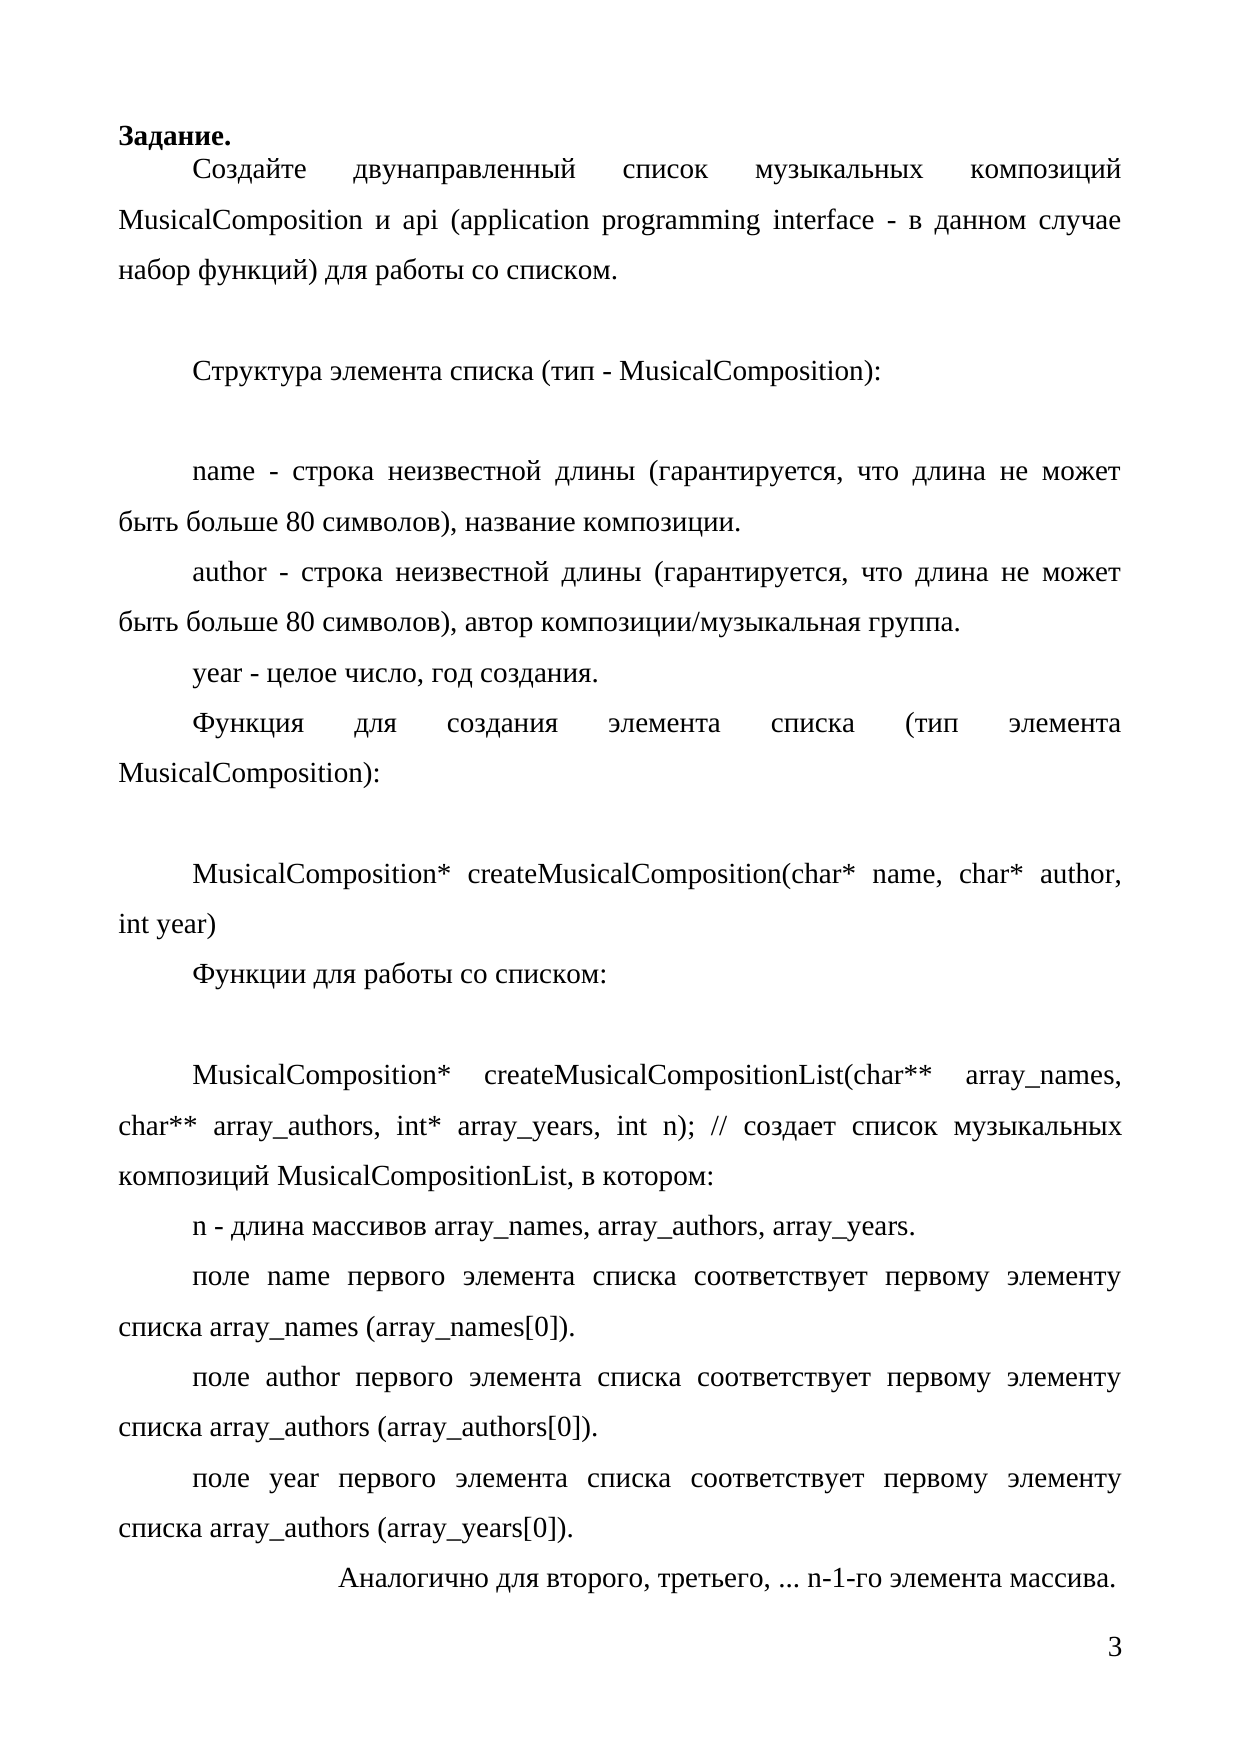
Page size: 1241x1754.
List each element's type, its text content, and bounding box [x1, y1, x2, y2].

subtitle Задание. [118, 118, 1122, 152]
text Создайте двунаправленный список музыкальных композиций MusicalComposition и api (application programming interface - в данном случае набор функций) для работы со списком. [118, 152, 1122, 286]
text поле year первого элемента списка соответствует первому элементу списка array_authors (array_years[0]). [118, 1460, 1122, 1544]
text Функции для работы со списком: [118, 957, 1122, 990]
text year - целое число, год создания. [118, 655, 1122, 688]
text MusicalComposition* createMusicalComposition(char* name, char* author, int year) [118, 856, 1122, 940]
text поле name первого элемента списка соответствует первому элементу списка array_names (array_names[0]). [118, 1258, 1122, 1342]
text n - длина массивов array_names, array_authors, array_years. [118, 1208, 1122, 1242]
text Аналогично для второго, третьего, ... n-1-го элемента массива. [118, 1560, 1122, 1594]
text поле author первого элемента списка соответствует первому элементу списка array_authors (array_authors[0]). [118, 1359, 1122, 1443]
text name - строка неизвестной длины (гарантируется, что длина не может быть больше 80 символов), название композиции. [118, 453, 1122, 537]
text Функция для создания элемента списка (тип элемента MusicalComposition): [118, 705, 1122, 789]
text Структура элемента списка (тип - MusicalComposition): [118, 353, 1122, 386]
text MusicalComposition* createMusicalCompositionList(char** array_names, char** array_authors, int* array_years, int n); // создает список музыкальных композиций MusicalCompositionList, в котором: [118, 1057, 1122, 1191]
text author - строка неизвестной длины (гарантируется, что длина не может быть больше 80 символов), автор композиции/музыкальная группа. [118, 554, 1122, 638]
